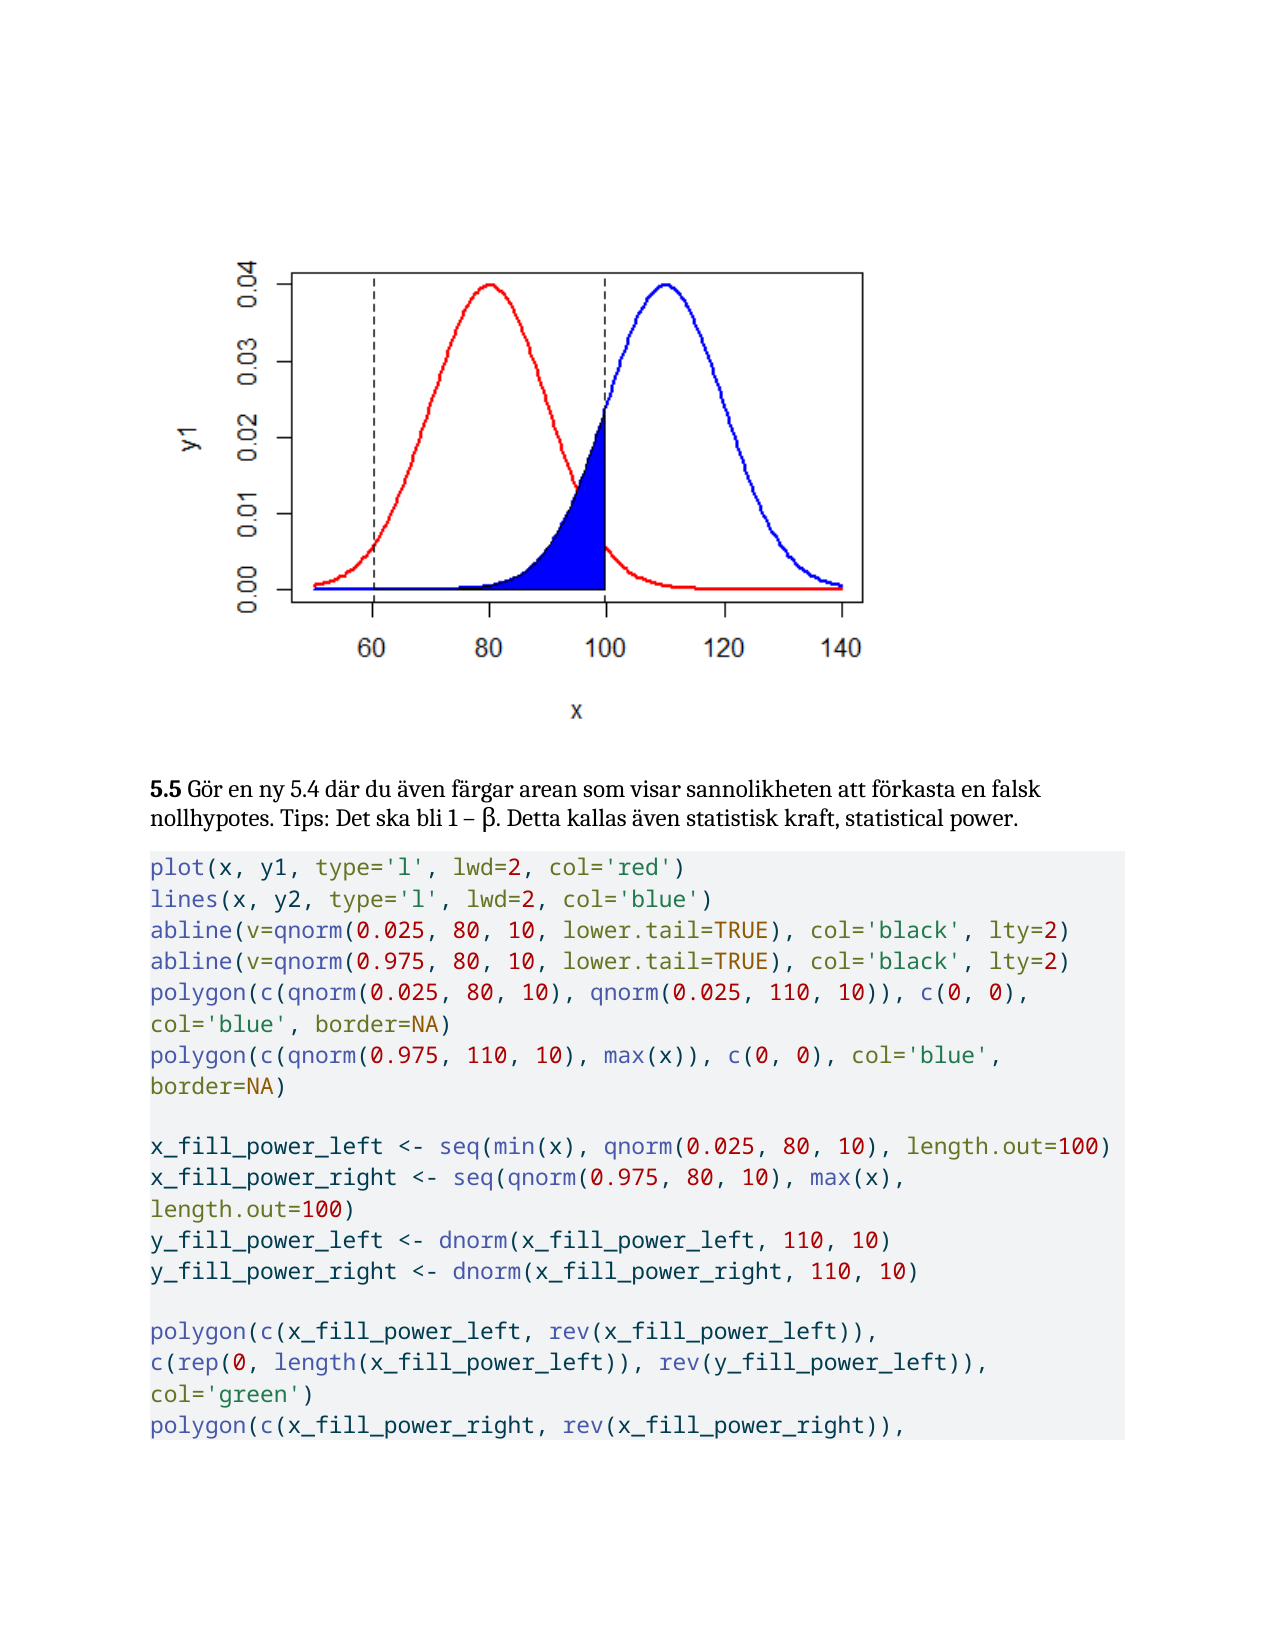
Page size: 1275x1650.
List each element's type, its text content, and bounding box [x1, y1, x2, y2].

text 5.5 Gör en ny 5.4 där du även färgar arean som visar sannolikheten att förkasta en falsk nollhypotes. Tips: Det ska bli 1 – β. Detta kallas även statistisk kraft, statistical power. [150, 775, 1125, 833]
picture [168, 150, 927, 757]
